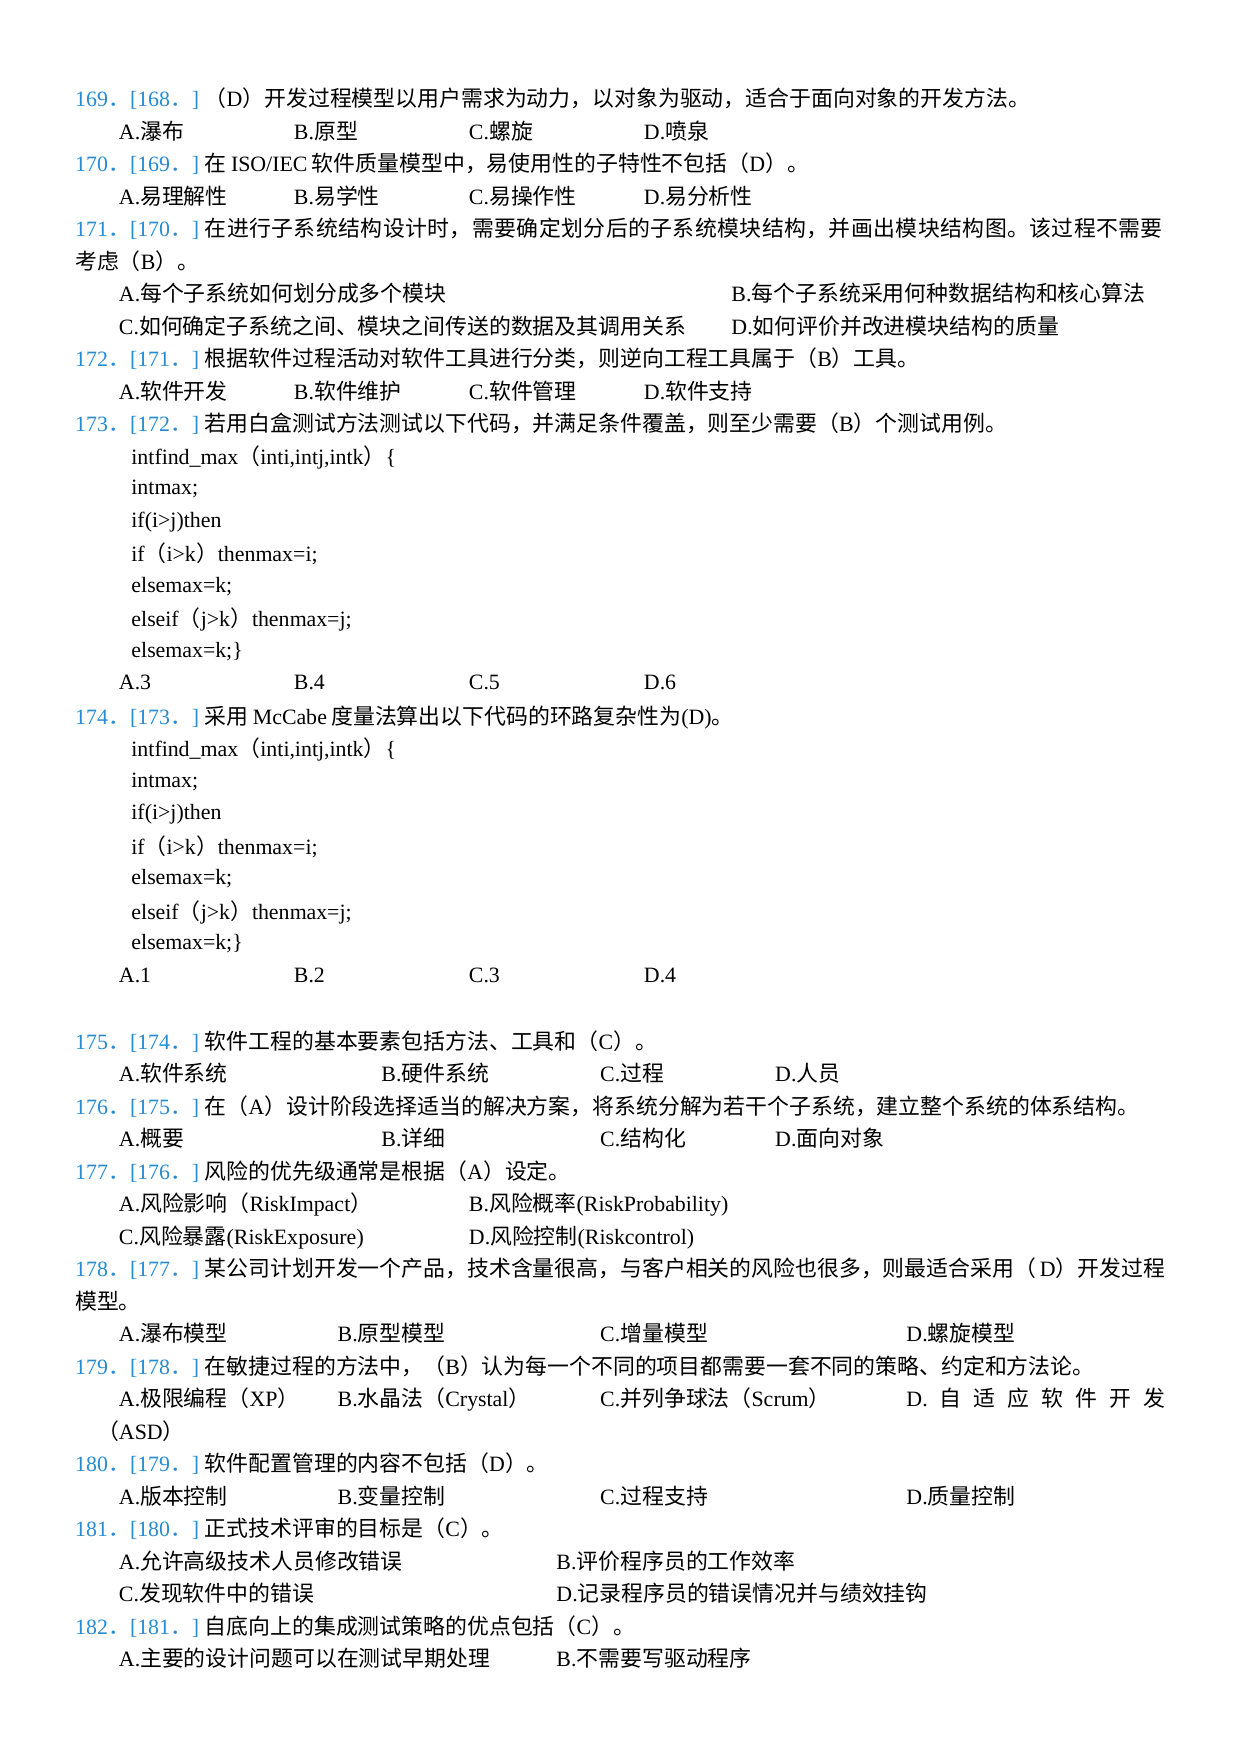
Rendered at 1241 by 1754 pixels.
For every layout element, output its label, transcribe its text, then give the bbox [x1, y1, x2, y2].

list A.版本控制 B.变量控制 C.过程支持 D.质量控制 [97, 1478, 1165, 1511]
list 在敏捷过程的方法中，（B）认为每一个不同的项目都需要一套不同的策略、约定和方法论。 [75, 1348, 1165, 1381]
list （D）开发过程模型以用户需求为动力，以对象为驱动，适合于面向对象的开发方法。 [75, 81, 1165, 113]
list elseif（j>k）thenmax=j; [131, 601, 1165, 633]
list intfind_max（inti,intj,intk）{ [131, 731, 1165, 763]
list elsemax=k; [131, 861, 1165, 893]
list intfind_max（inti,intj,intk）{ [131, 438, 1165, 471]
text A.允许高级技术人员修改错误 B.评价程序员的工作效率 [75, 1543, 1165, 1576]
list 软件配置管理的内容不包括（D）。 [75, 1446, 1165, 1478]
text A.主要的设计问题可以在测试早期处理 B.不需要写驱动程序 [75, 1641, 1165, 1673]
list A.极限编程（XP） B.水晶法（Crystal） C.并列争球法（Scrum） D.自适应软件开发（ASD） [97, 1381, 1165, 1446]
text A.软件开发 B.软件维护 C.软件管理 D.软件支持 [75, 373, 1165, 406]
list 在（A）设计阶段选择适当的解决方案，将系统分解为若干个子系统，建立整个系统的体系结构。 [75, 1088, 1165, 1121]
text A.瀑布 B.原型 C.螺旋 D.喷泉 [75, 113, 1165, 146]
list 在ISO/IEC软件质量模型中，易使用性的子特性不包括（D）。 [75, 146, 1165, 178]
list intmax; [131, 763, 1165, 796]
text A.概要 B.详细 C.结构化 D.面向对象 [75, 1121, 1165, 1153]
list if(i>j)then [131, 503, 1165, 536]
list if（i>k）thenmax=i; [131, 828, 1165, 861]
list 在进行子系统结构设计时，需要确定划分后的子系统模块结构，并画出模块结构图。该过程不需要考虑（B）。 [75, 211, 1165, 276]
text A.风险影响（RiskImpact） B.风险概率(RiskProbability) [75, 1186, 1165, 1218]
text A.每个子系统如何划分成多个模块 B.每个子系统采用何种数据结构和核心算法 [75, 276, 1165, 308]
list 某公司计划开发一个产品，技术含量很高，与客户相关的风险也很多，则最适合采用（D）开发过程模型。 [75, 1251, 1165, 1316]
list if(i>j)then [131, 796, 1165, 828]
text C.风险暴露(RiskExposure) D.风险控制(Riskcontrol) [75, 1218, 1165, 1251]
text C.发现软件中的错误 D.记录程序员的错误情况并与绩效挂钩 [75, 1576, 1165, 1608]
list 软件工程的基本要素包括方法、工具和（C）。 [75, 1023, 1165, 1056]
list elseif（j>k）thenmax=j; [131, 893, 1165, 926]
list 若用白盒测试方法测试以下代码，并满足条件覆盖，则至少需要（B）个测试用例。 [75, 406, 1165, 438]
list elsemax=k;} [131, 926, 1165, 958]
text C.如何确定子系统之间、模块之间传送的数据及其调用关系 D.如何评价并改进模块结构的质量 [75, 308, 1165, 341]
text A.3 B.4 C.5 D.6 [75, 666, 1165, 698]
text A.1 B.2 C.3 D.4 [75, 958, 1165, 991]
list A.瀑布模型 B.原型模型 C.增量模型 D.螺旋模型 [97, 1316, 1165, 1348]
text A.软件系统 B.硬件系统 C.过程 D.人员 [75, 1056, 1165, 1088]
list 采用McCabe度量法算出以下代码的环路复杂性为(D)。 [75, 698, 1165, 731]
list 根据软件过程活动对软件工具进行分类，则逆向工程工具属于（B）工具。 [75, 341, 1165, 373]
list elsemax=k;} [131, 633, 1165, 666]
list 正式技术评审的目标是（C）。 [75, 1511, 1165, 1543]
list intmax; [131, 471, 1165, 503]
list 风险的优先级通常是根据（A）设定。 [75, 1153, 1165, 1186]
list 自底向上的集成测试策略的优点包括（C）。 [75, 1608, 1165, 1641]
text A.易理解性 B.易学性 C.易操作性 D.易分析性 [75, 178, 1165, 211]
list elsemax=k; [131, 568, 1165, 601]
list if（i>k）thenmax=i; [131, 536, 1165, 568]
